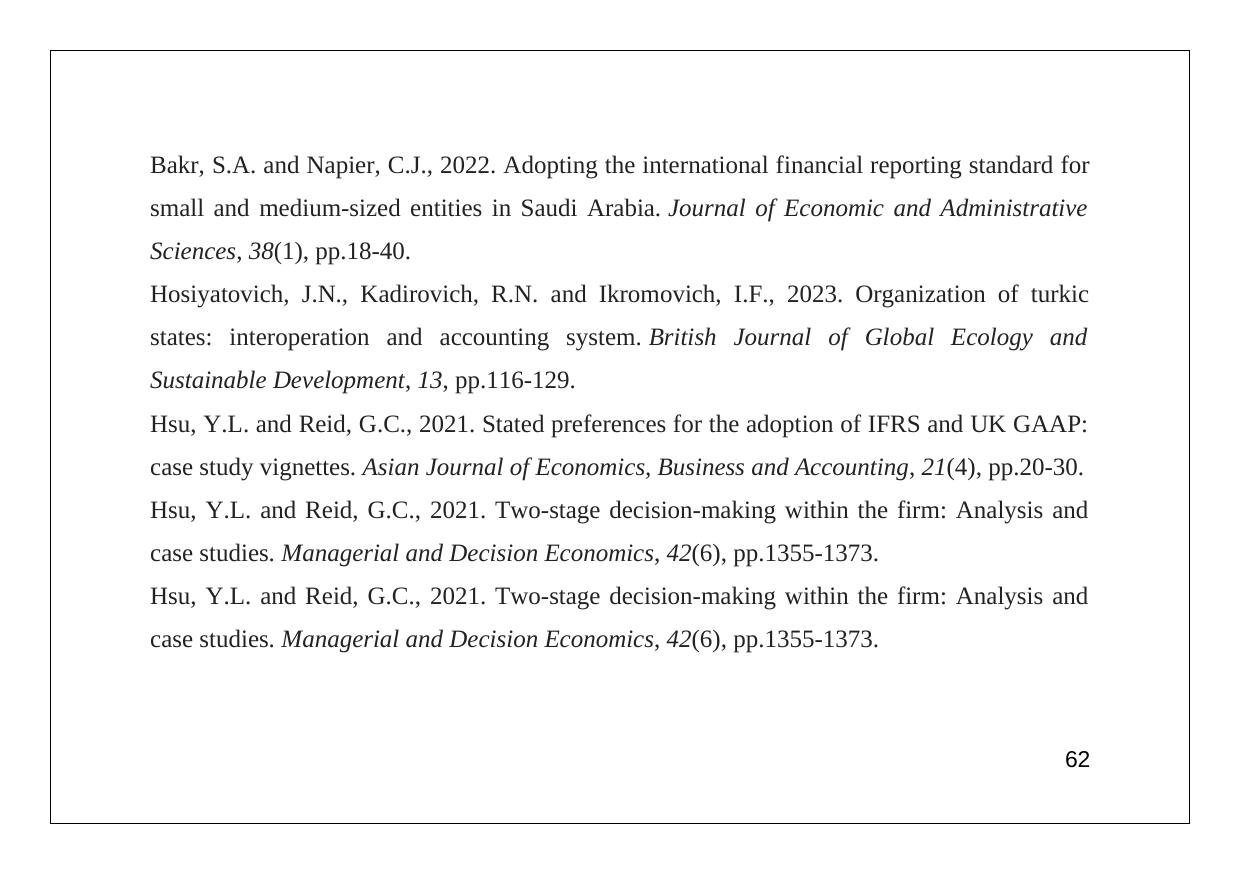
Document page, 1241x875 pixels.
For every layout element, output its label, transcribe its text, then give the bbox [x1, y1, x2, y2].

text Hsu, Y.L. and Reid, G.C., 2021. Two‐stage decision‐making within the firm: Analysis and case studies. Managerial and Decision Economics, 42(6), pp.1355-1373. [150, 524, 1090, 567]
text Hsu, Y.L. and Reid, G.C., 2021. Stated preferences for the adoption of IFRS and UK GAAP: case study vignettes. Asian Journal of Economics, Business and Accounting, 21(4), pp.20-30. [150, 437, 1090, 481]
text Bakr, S.A. and Napier, C.J., 2022. Adopting the international financial reporting standard for small and medium-sized entities in Saudi Arabia. Journal of Economic and Administrative Sciences, 38(1), pp.18-40. [150, 179, 1090, 265]
text Hsu, Y.L. and Reid, G.C., 2021. Two‐stage decision‐making within the firm: Analysis and case studies. Managerial and Decision Economics, 42(6), pp.1355-1373. [150, 610, 1090, 653]
text Hosiyatovich, J.N., Kadirovich, R.N. and Ikromovich, I.F., 2023. Organization of turkic states: interoperation and accounting system. British Journal of Global Ecology and Sustainable Development, 13, pp.116-129. [150, 308, 1090, 394]
